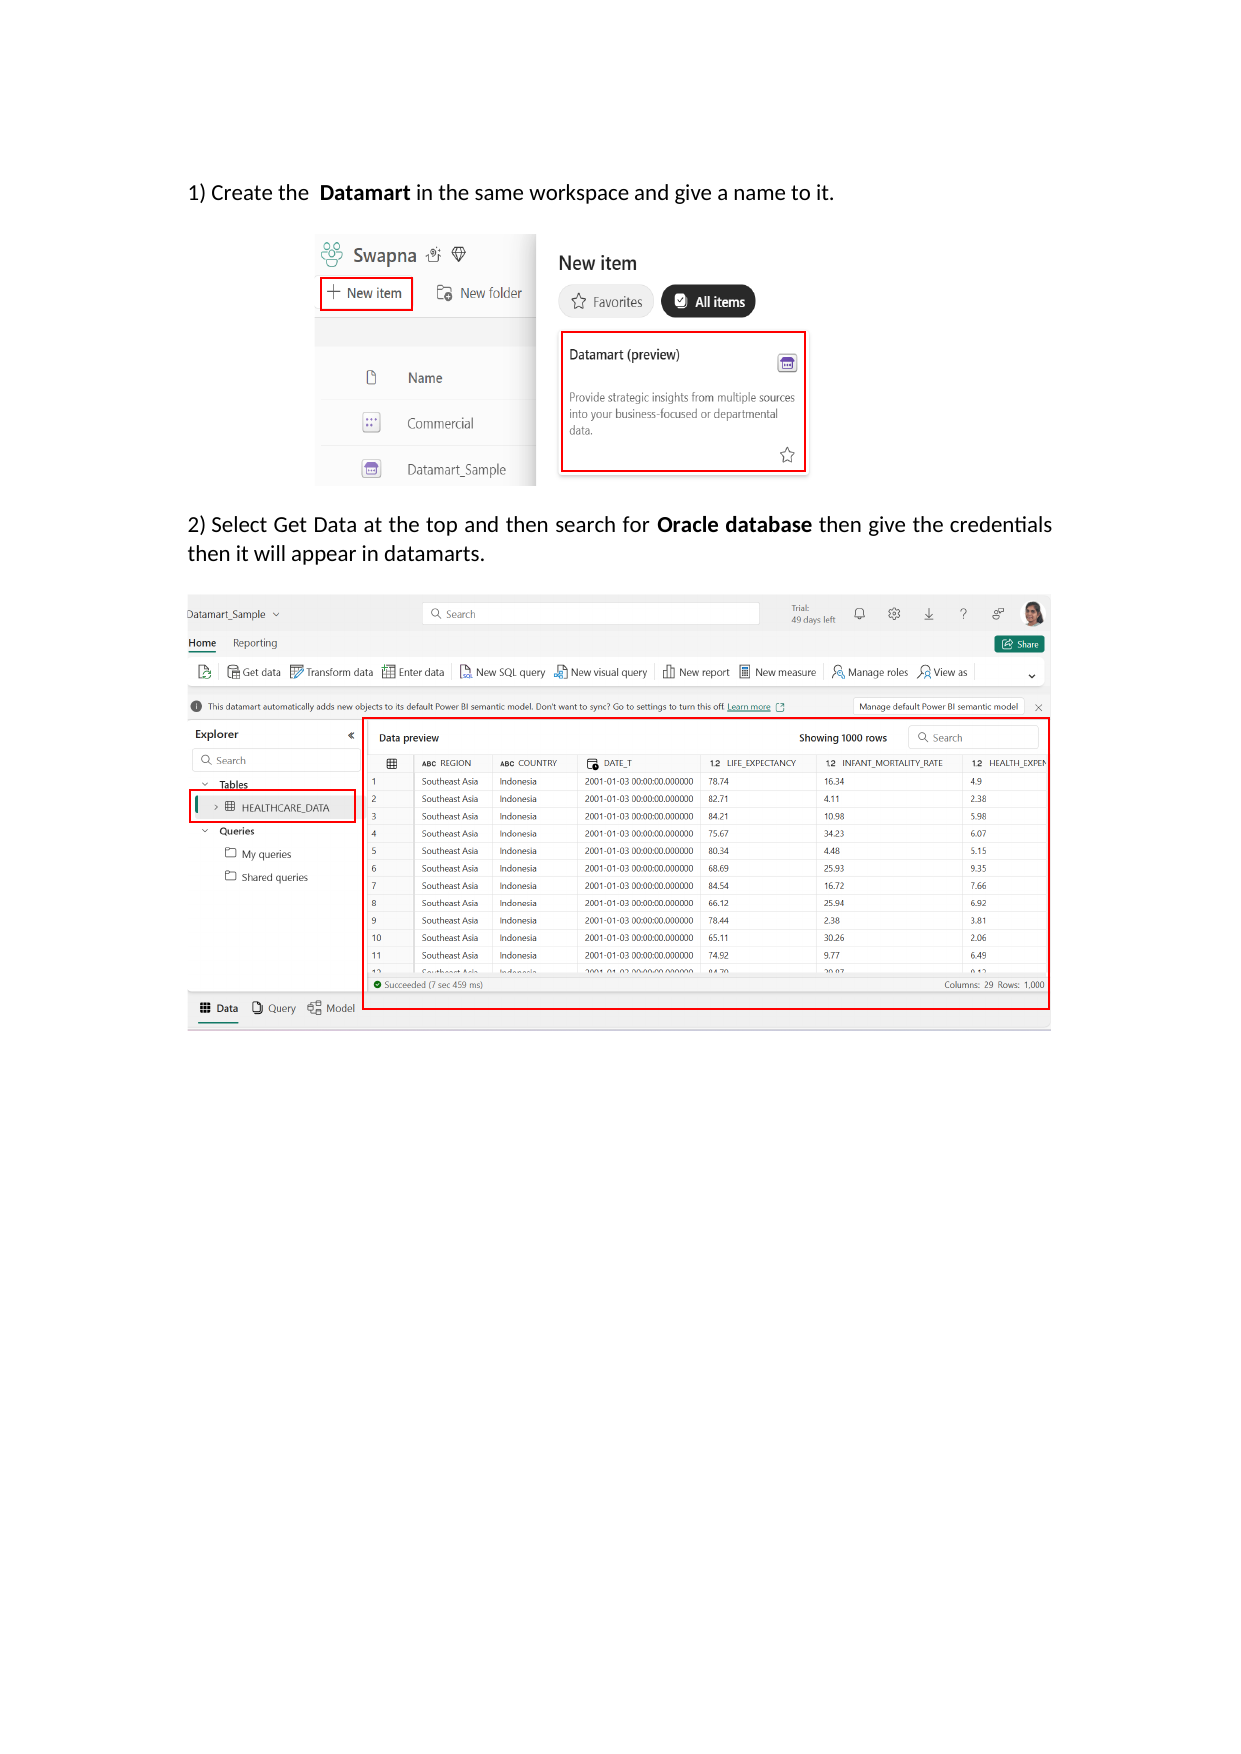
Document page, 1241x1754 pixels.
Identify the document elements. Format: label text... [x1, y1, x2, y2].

picture [314, 234, 815, 486]
list Select Get Data at the top and then search for Oracle database then give the credentials then it will appear in datamarts. [187, 511, 1053, 567]
picture [187, 594, 1051, 1031]
list Create the Datamart in the same workspace and give a name to it. [187, 178, 1053, 206]
